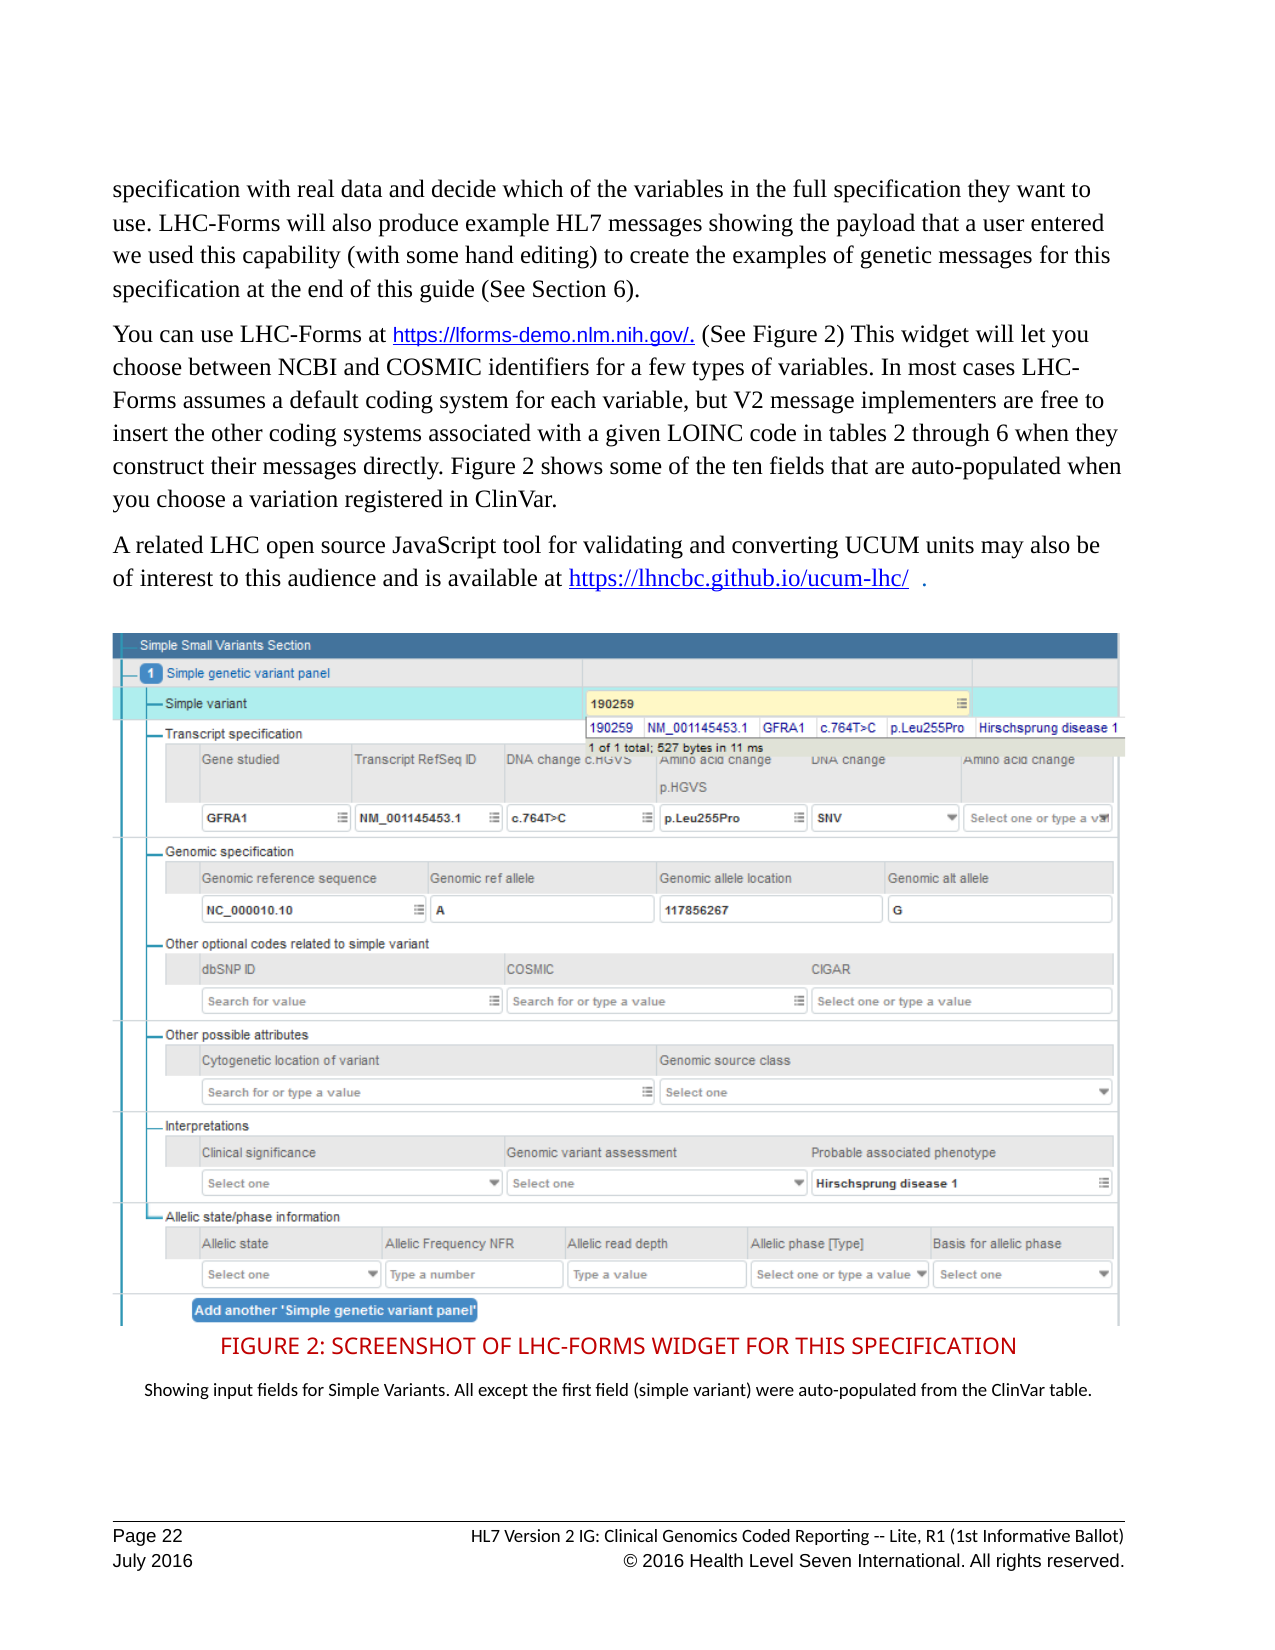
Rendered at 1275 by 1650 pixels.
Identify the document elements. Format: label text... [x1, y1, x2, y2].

text You can use LHC-Forms at https://lforms-demo.nlm.nih.gov/. (See Figure 2) This widget will let you choose between NCBI and COSMIC identifiers for a few types of variables. In most cases LHC-Forms assumes a default coding system for each variable, but V2 message implementers are free to insert the other coding systems associated with a given LOINC code in tables 2 through 6 when they construct their messages directly. Figure 2 shows some of the ten fields that are auto-populated when you choose a variation registered in ClinVar. [112, 319, 1125, 513]
picture [112, 633, 1126, 1326]
text Showing input fields for Simple Variants. All except the first field (simple variant) were auto-populated from the ClinVar table. [112, 1378, 1125, 1401]
text Figure 2: Screenshot of LHC-Forms widget for this specification [112, 1330, 1125, 1361]
text A related LHC open source JavaScript tool for validating and converting UCUM units may also be of interest to this audience and is available at https://lhncbc.github.io/ucum-lhc/ . [112, 530, 1125, 592]
